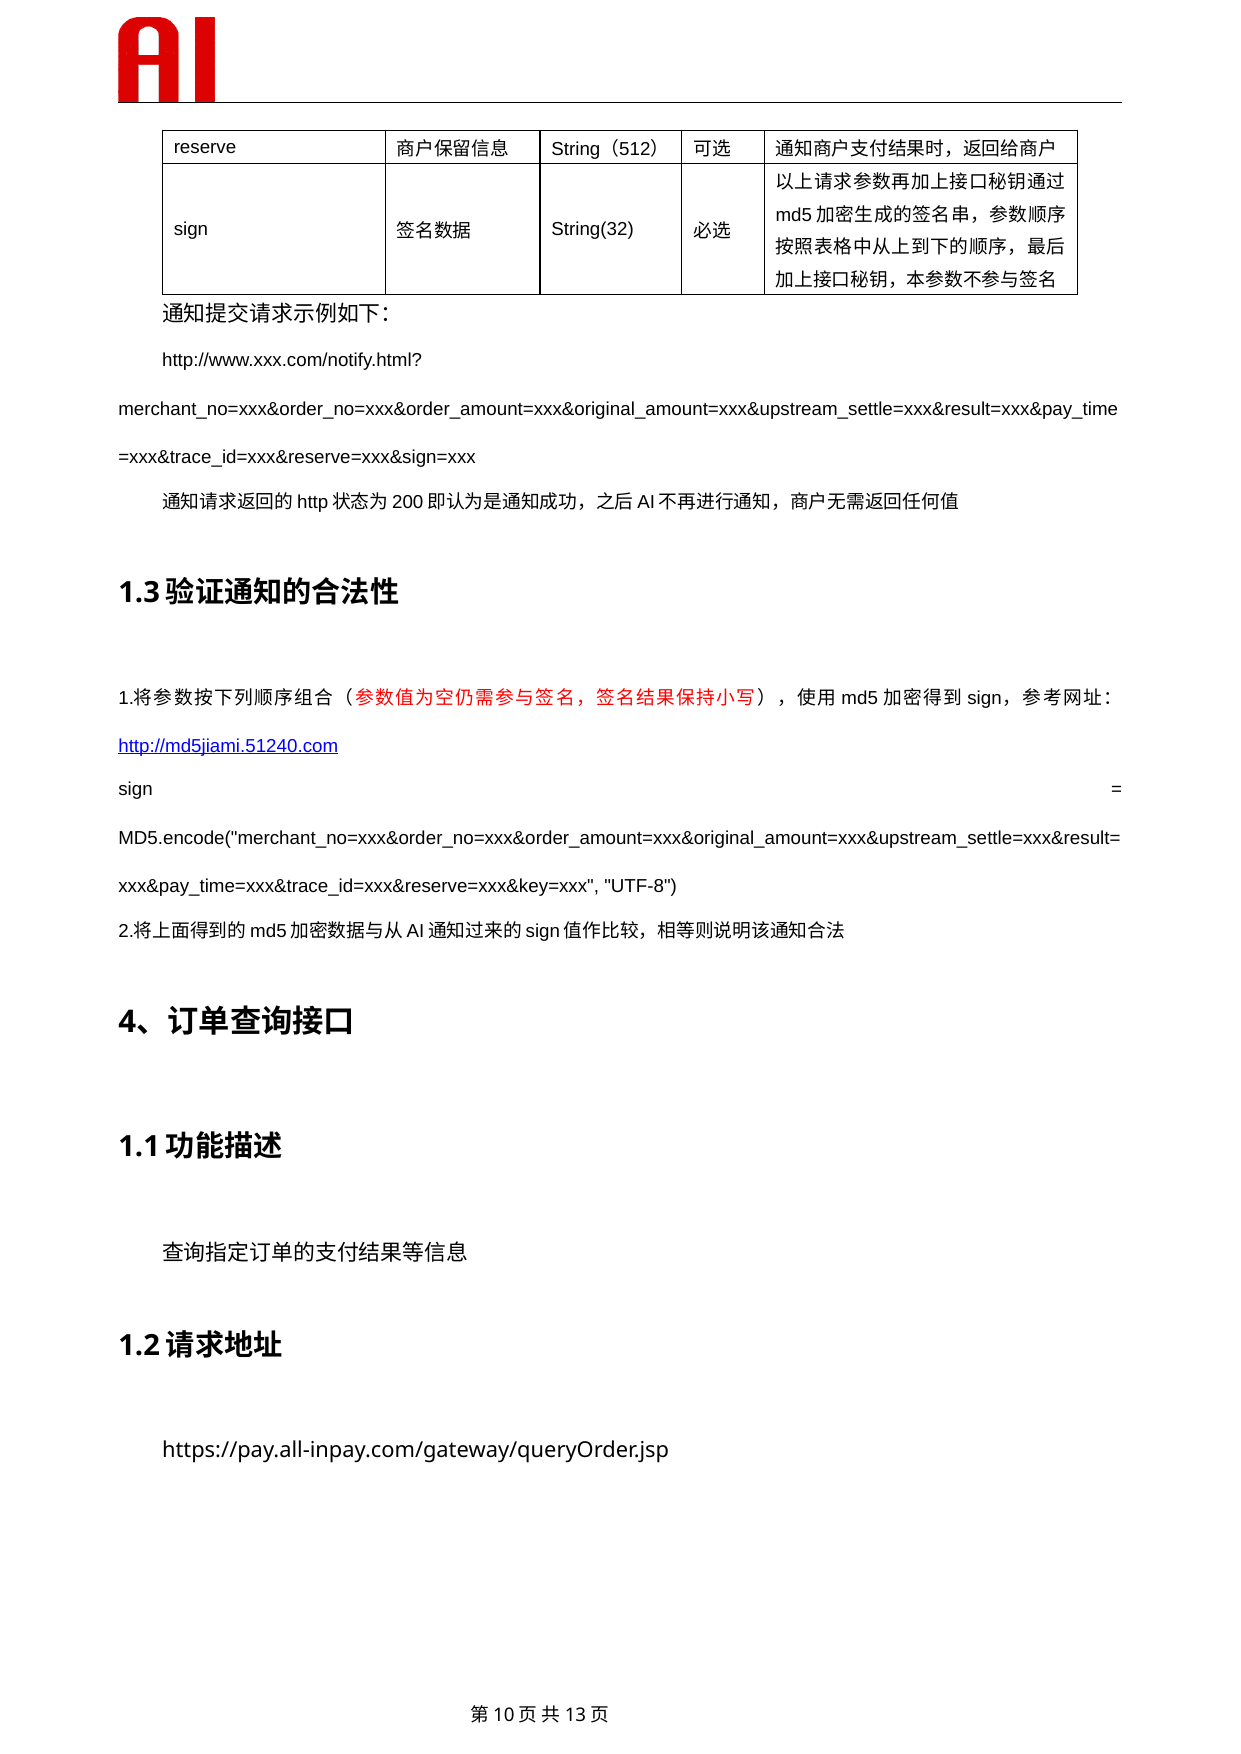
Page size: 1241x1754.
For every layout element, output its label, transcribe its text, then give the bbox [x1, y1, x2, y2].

picture [118, 17, 215, 102]
table_cell 通知商户支付结果时，返回给商户 [765, 131, 1077, 163]
text https://pay.all-inpay.com/gateway/queryOrder.jsp [118, 1433, 1122, 1465]
table_cell 商户保留信息 [386, 131, 539, 163]
list 将上面得到的md5加密数据与从AI通知过来的sign值作比较，相等则说明该通知合法 [118, 913, 1122, 946]
table_cell 可选 [682, 131, 764, 163]
table_cell reserve [163, 131, 385, 163]
text 查询指定订单的支付结果等信息 [118, 1234, 1122, 1267]
list 将参数按下列顺序组合（参数值为空仍需参与签名，签名结果保持小写），使用md5加密得到sign，参考网址：http://md5jiami.51240.com [118, 680, 1122, 762]
table_cell 必选 [682, 164, 764, 294]
subtitle 1.2请求地址 [118, 1310, 1122, 1375]
subtitle 1.3验证通知的合法性 [118, 557, 1122, 622]
subtitle 4、订单查询接口 [118, 986, 1122, 1051]
text 通知提交请求示例如下： [118, 295, 1122, 328]
table_cell 签名数据 [386, 164, 539, 294]
table_cell String（512） [541, 131, 681, 163]
text http://www.xxx.com/notify.html?merchant_no=xxx&order_no=xxx&order_amount=xxx&original_amount=xxx&upstream_settle=xxx&result=xxx&pay_time=xxx&trace_id=xxx&reserve=xxx&sign=xxx [118, 343, 1122, 473]
table_cell String(32) [541, 164, 681, 294]
table_cell 以上请求参数再加上接口秘钥通过md5加密生成的签名串，参数顺序按照表格中从上到下的顺序，最后加上接口秘钥，本参数不参与签名 [765, 164, 1077, 294]
subtitle 1.1功能描述 [118, 1111, 1122, 1176]
table_cell sign [163, 164, 385, 294]
text 通知请求返回的http状态为200即认为是通知成功，之后AI不再进行通知，商户无需返回任何值 [118, 484, 1122, 517]
list sign = MD5.encode("merchant_no=xxx&order_no=xxx&order_amount=xxx&original_amount=xxx&upstream_settle=xxx&result=xxx&pay_time=xxx&trace_id=xxx&reserve=xxx&key=xxx", "UTF-8") [118, 772, 1122, 902]
